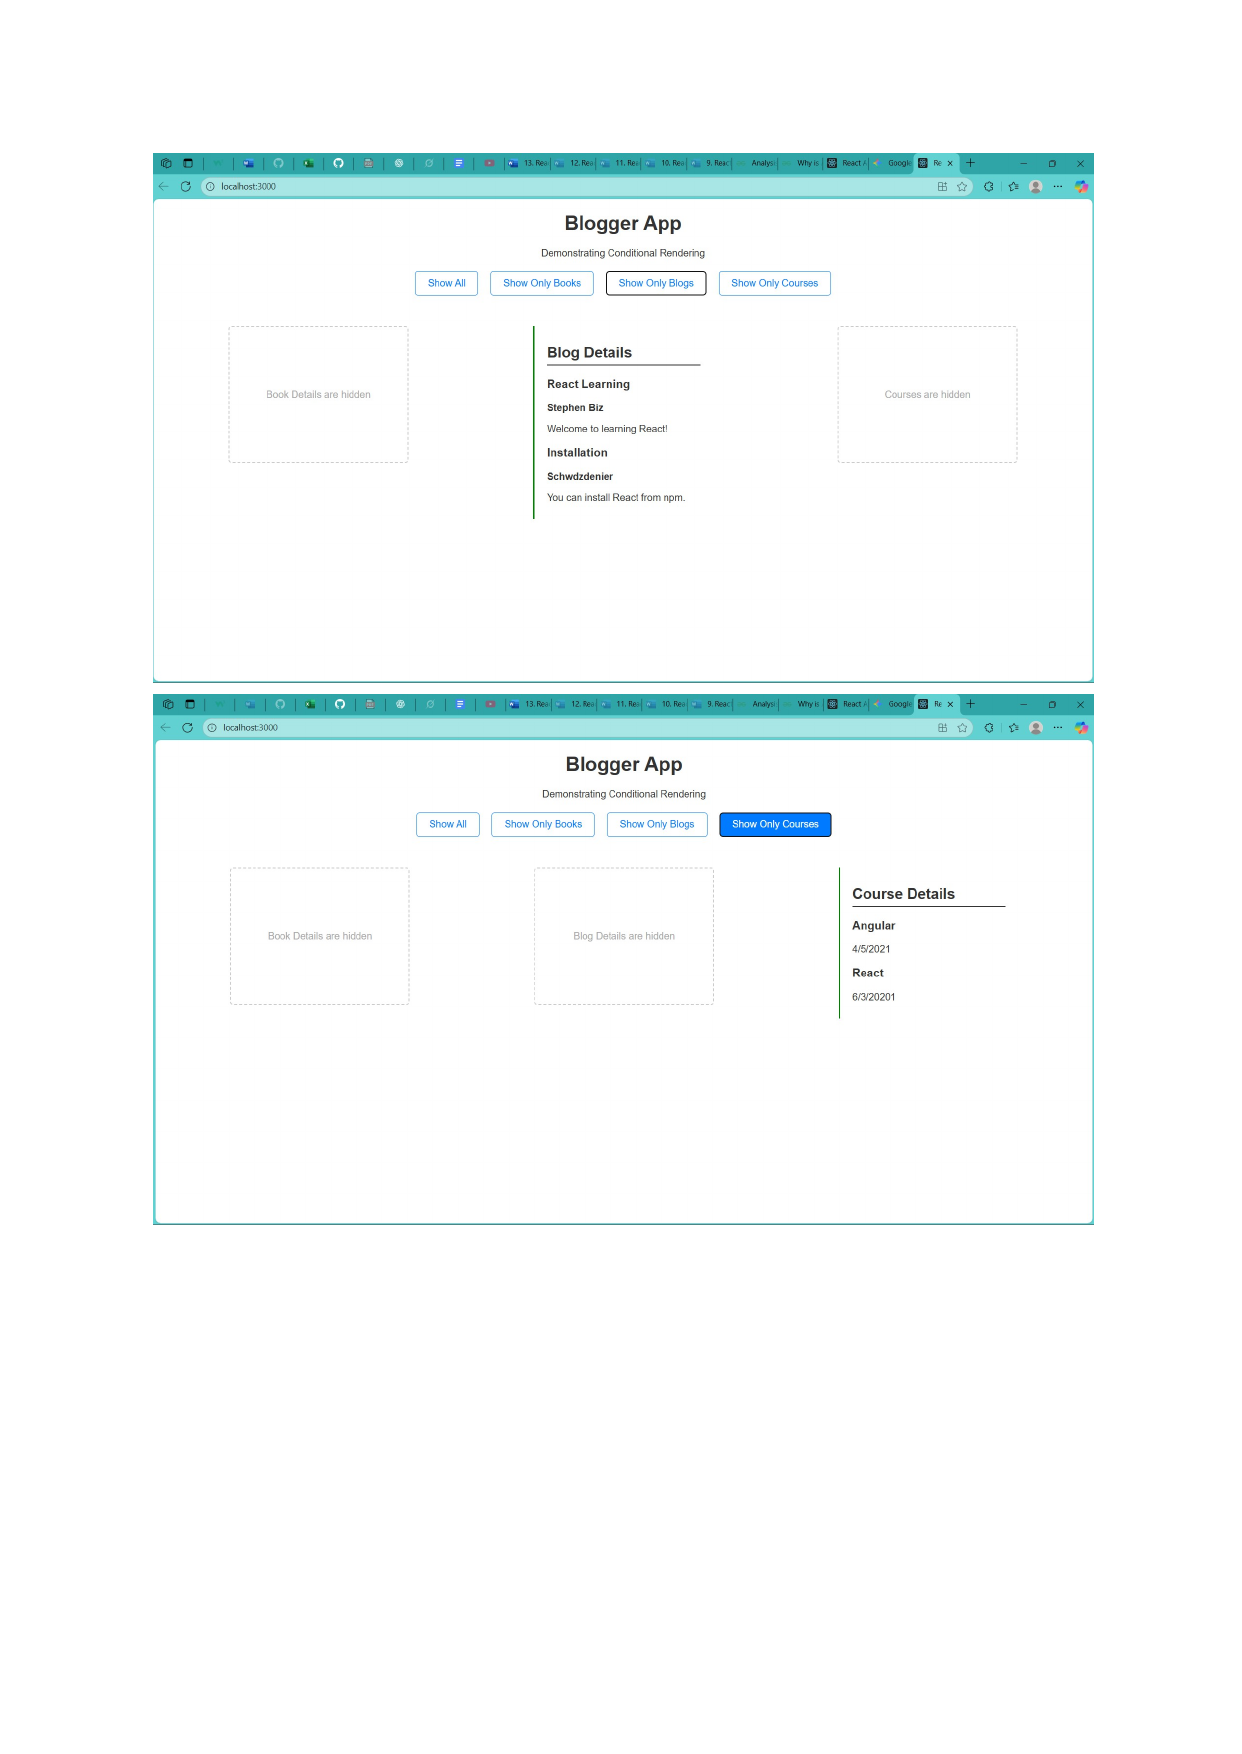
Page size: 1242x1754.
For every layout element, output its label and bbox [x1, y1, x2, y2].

picture [153, 694, 1094, 1225]
picture [153, 153, 1094, 683]
